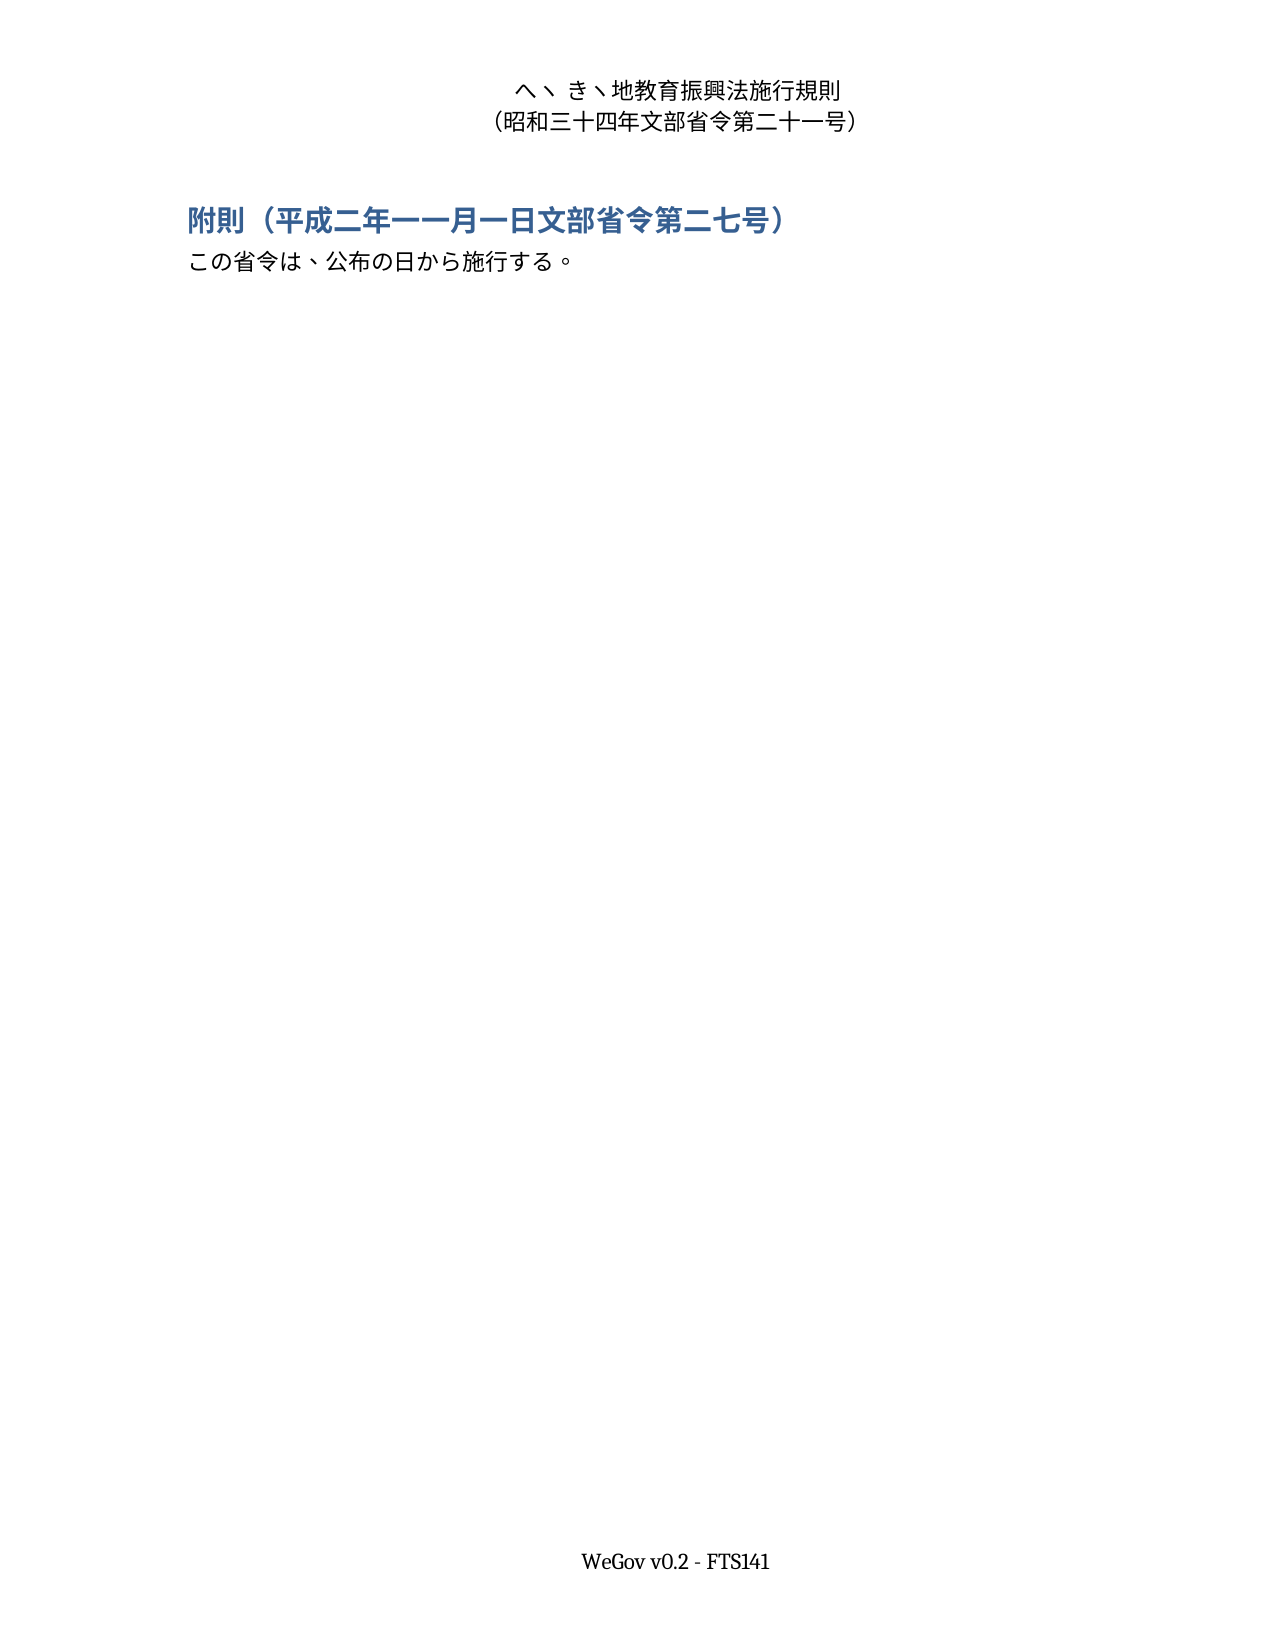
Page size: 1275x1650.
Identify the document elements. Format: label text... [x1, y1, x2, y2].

subtitle 附則（平成二年一一月一日文部省令第二七号） [187, 200, 1087, 240]
text この省令は、公布の日から施行する。 [187, 246, 1087, 277]
